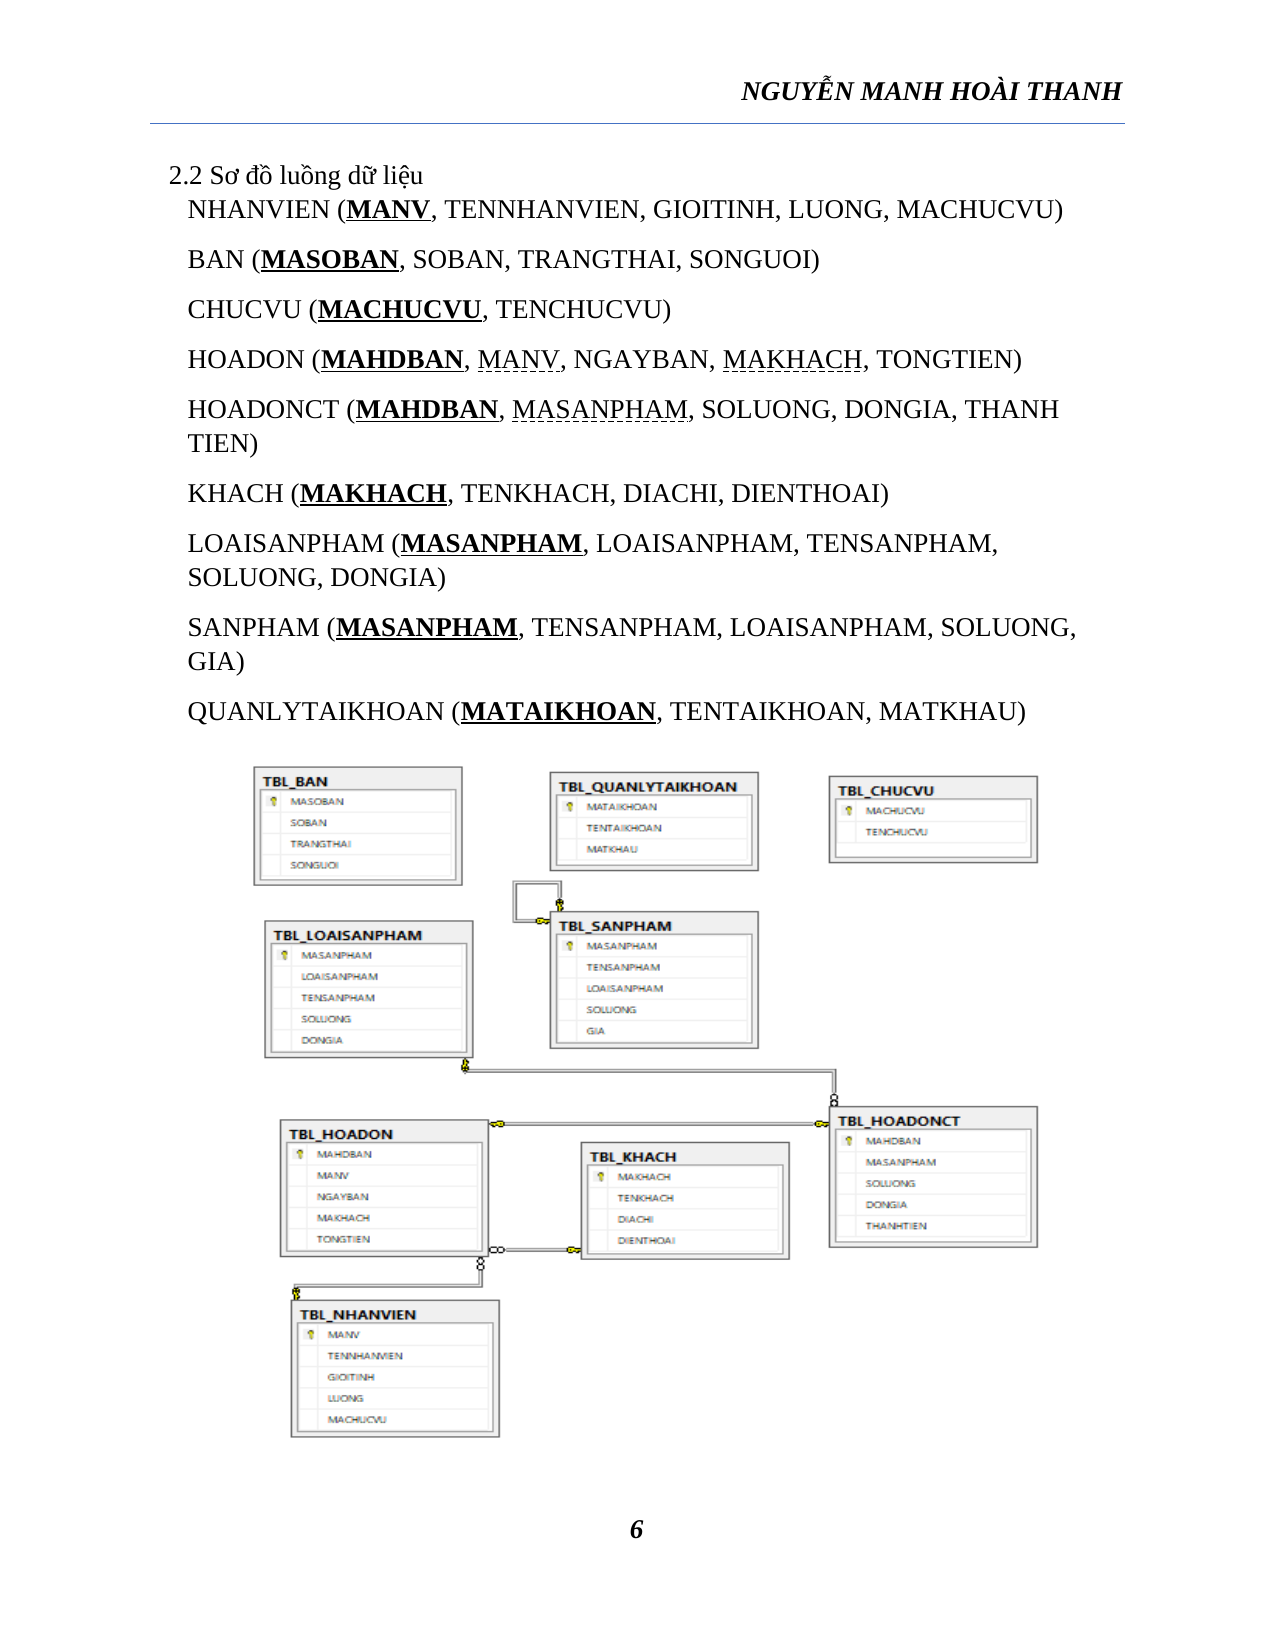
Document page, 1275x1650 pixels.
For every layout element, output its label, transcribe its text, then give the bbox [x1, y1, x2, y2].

text BAN (MASOBAN, SOBAN, TRANGTHAI, SONGUOI) [187, 243, 1125, 274]
text NHANVIEN (MANV, TENNHANVIEN, GIOITINH, LUONG, MACHUCVU) [187, 193, 1125, 224]
picture [232, 756, 1060, 1451]
text HOADON (MAHDBAN, MANV, NGAYBAN, MAKHACH, TONGTIEN) [187, 343, 1125, 374]
text CHUCVU (MACHUCVU, TENCHUCVU) [187, 293, 1125, 324]
text KHACH (MAKHACH, TENKHACH, DIACHI, DIENTHOAI) [187, 477, 1125, 508]
subtitle 2.2 Sơ đồ luồng dữ liệu [169, 159, 1125, 190]
text SANPHAM (MASANPHAM, TENSANPHAM, LOAISANPHAM, SOLUONG, GIA) [187, 611, 1125, 676]
text LOAISANPHAM (MASANPHAM, LOAISANPHAM, TENSANPHAM, SOLUONG, DONGIA) [187, 527, 1125, 592]
text HOADONCT (MAHDBAN, MASANPHAM, SOLUONG, DONGIA, THANH TIEN) [187, 393, 1125, 458]
text QUANLYTAIKHOAN (MATAIKHOAN, TENTAIKHOAN, MATKHAU) [187, 695, 1125, 726]
